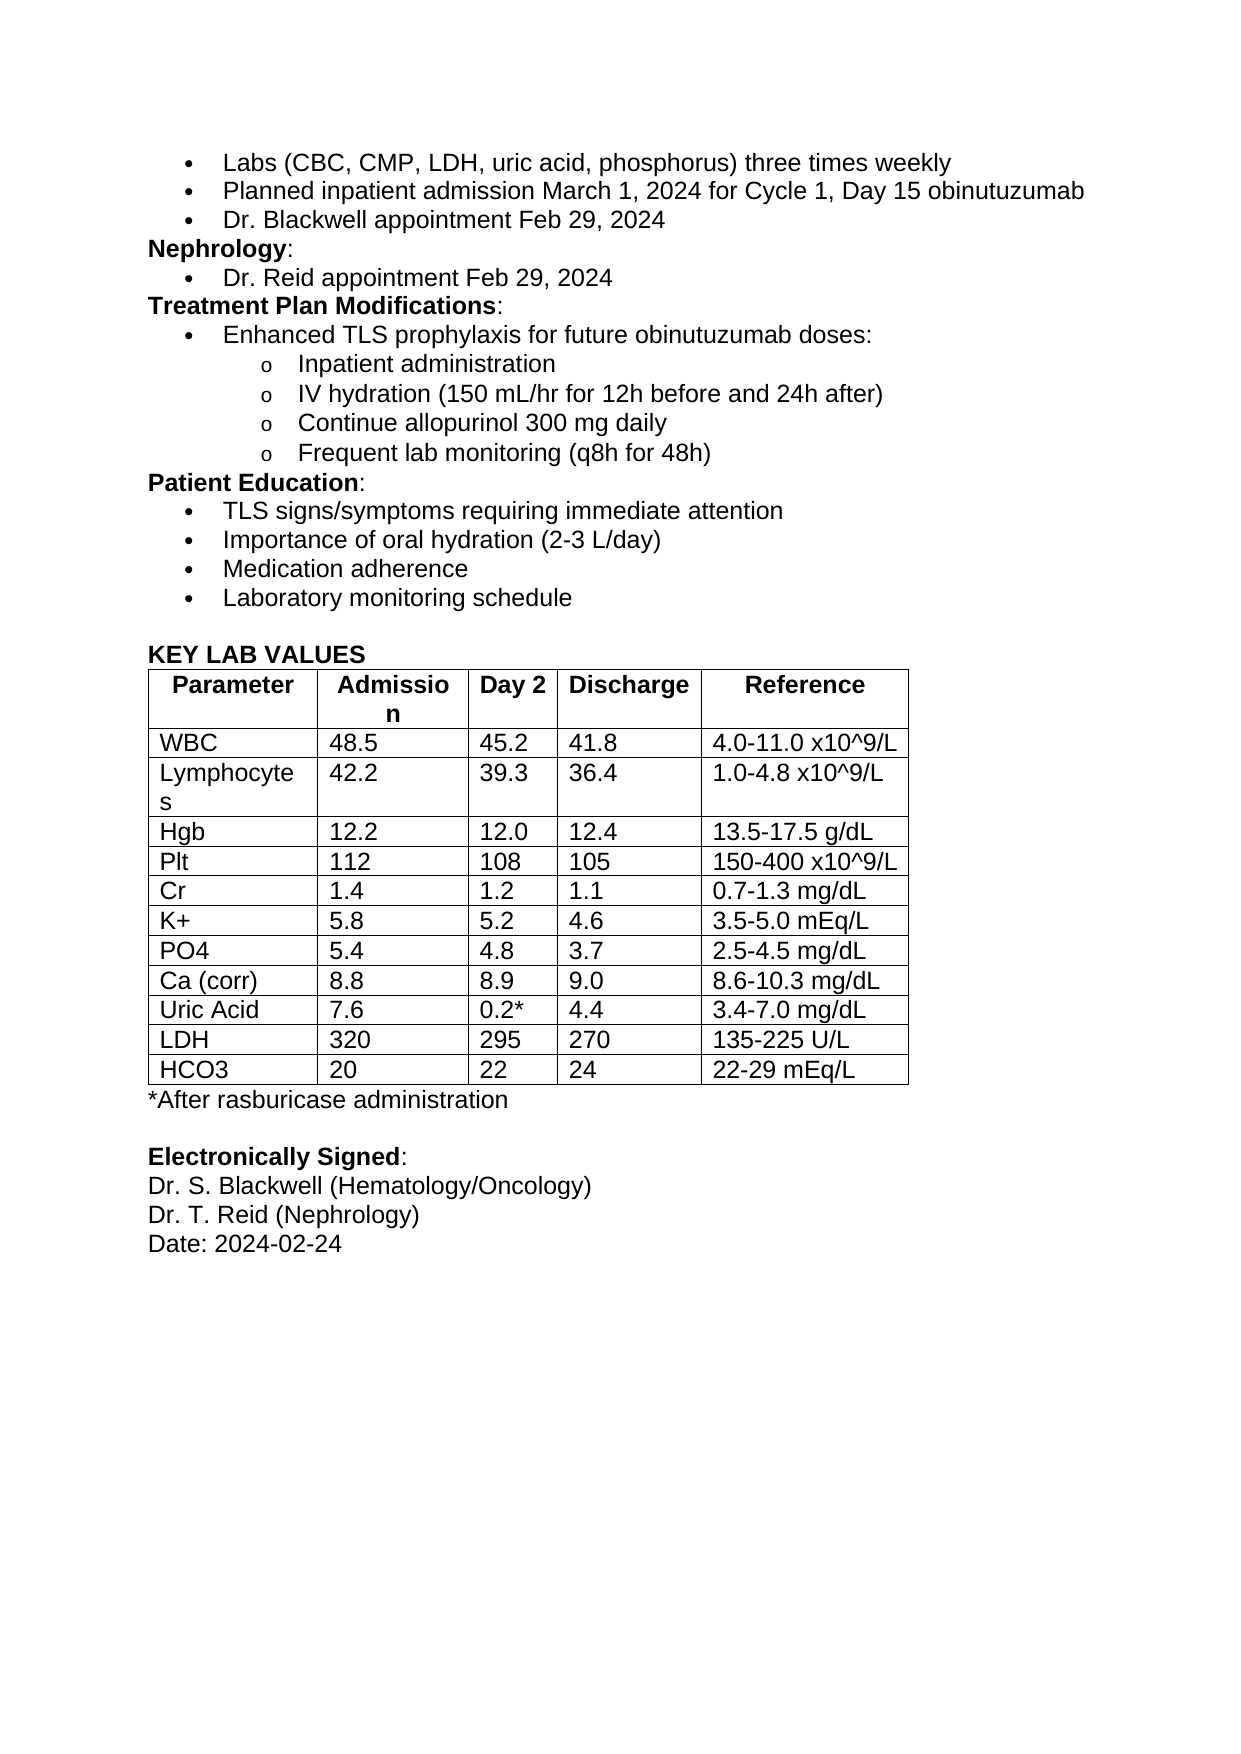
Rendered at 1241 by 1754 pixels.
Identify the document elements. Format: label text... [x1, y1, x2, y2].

list Planned inpatient admission March 1, 2024 for Cycle 1, Day 15 obinutuzumab [185, 176, 1093, 205]
table_cell 45.2 [469, 729, 557, 757]
table_cell 108 [469, 847, 557, 875]
table_cell 36.4 [558, 758, 701, 816]
table_cell 39.3 [469, 758, 557, 816]
table_cell 13.5-17.5 g/dL [702, 817, 908, 846]
table_cell 3.4-7.0 mg/dL [702, 996, 908, 1024]
list Dr. Blackwell appointment Feb 29, 2024 [185, 205, 1093, 234]
list IV hydration (150 mL/hr for 12h before and 24h after) [260, 378, 1093, 408]
list Labs (CBC, CMP, LDH, uric acid, phosphorus) three times weekly [185, 148, 1093, 176]
table_cell 4.8 [469, 936, 557, 965]
table_cell 1.1 [558, 876, 701, 905]
table_cell 4.4 [558, 996, 701, 1024]
text Treatment Plan Modifications: [148, 291, 1093, 320]
table_cell 12.4 [558, 817, 701, 846]
table_cell 48.5 [318, 729, 468, 757]
table_cell K+ [149, 906, 317, 935]
table_cell 1.0-4.8 x10^9/L [702, 758, 908, 816]
text *After rasburicase administration [148, 1085, 1093, 1114]
table_header Parameter [149, 670, 317, 727]
table_cell 1.4 [318, 876, 468, 905]
table_cell 270 [558, 1025, 701, 1054]
table_cell 4.6 [558, 906, 701, 935]
table_cell Cr [149, 876, 317, 905]
table_cell 12.0 [469, 817, 557, 846]
table_cell 22-29 mEq/L [702, 1055, 908, 1084]
table_cell 42.2 [318, 758, 468, 816]
table_cell 135-225 U/L [702, 1025, 908, 1054]
table_cell 7.6 [318, 996, 468, 1024]
list Importance of oral hydration (2-3 L/day) [185, 525, 1093, 554]
table_cell HCO3 [149, 1055, 317, 1084]
list Enhanced TLS prophylaxis for future obinutuzumab doses: [185, 320, 1093, 349]
table_cell 112 [318, 847, 468, 875]
table_cell Uric Acid [149, 996, 317, 1024]
table_cell Ca (corr) [149, 966, 317, 994]
table_cell 12.2 [318, 817, 468, 846]
text Nephrology: [148, 234, 1093, 263]
text Patient Education: [148, 468, 1093, 496]
table_cell LDH [149, 1025, 317, 1054]
table_cell 2.5-4.5 mg/dL [702, 936, 908, 965]
list Dr. Reid appointment Feb 29, 2024 [185, 263, 1093, 291]
table_cell 8.9 [469, 966, 557, 994]
table_cell 5.8 [318, 906, 468, 935]
table_cell 105 [558, 847, 701, 875]
list Laboratory monitoring schedule [185, 583, 1093, 611]
table_cell 24 [558, 1055, 701, 1084]
table_cell 320 [318, 1025, 468, 1054]
text Electronically Signed: Dr. S. Blackwell (Hematology/Oncology) Dr. T. Reid (Nephrology) Date: 2024-02-24 [148, 1142, 1093, 1257]
table_cell 8.8 [318, 966, 468, 994]
list Continue allopurinol 300 mg daily [260, 408, 1093, 438]
table_cell 8.6-10.3 mg/dL [702, 966, 908, 994]
table_cell 22 [469, 1055, 557, 1084]
table_cell 5.4 [318, 936, 468, 965]
table_cell 295 [469, 1025, 557, 1054]
table_cell 3.5-5.0 mEq/L [702, 906, 908, 935]
text KEY LAB VALUES [148, 640, 1093, 669]
table_header Discharge [558, 670, 701, 727]
table_cell 0.2* [469, 996, 557, 1024]
table_cell 1.2 [469, 876, 557, 905]
table_cell Hgb [149, 817, 317, 846]
table_header Admission [318, 670, 468, 727]
table_cell 20 [318, 1055, 468, 1084]
table_cell Plt [149, 847, 317, 875]
table_cell 150-400 x10^9/L [702, 847, 908, 875]
table_cell 5.2 [469, 906, 557, 935]
table_cell 9.0 [558, 966, 701, 994]
list TLS signs/symptoms requiring immediate attention [185, 496, 1093, 525]
table_cell PO4 [149, 936, 317, 965]
table_cell 0.7-1.3 mg/dL [702, 876, 908, 905]
table_header Day 2 [469, 670, 557, 727]
table_cell WBC [149, 729, 317, 757]
table_cell 3.7 [558, 936, 701, 965]
table_cell Lymphocytes [149, 758, 317, 816]
list Medication adherence [185, 554, 1093, 583]
table_header Reference [702, 670, 908, 727]
table_cell 4.0-11.0 x10^9/L [702, 729, 908, 757]
table_cell 41.8 [558, 729, 701, 757]
list Inpatient administration [260, 349, 1093, 378]
list Frequent lab monitoring (q8h for 48h) [260, 438, 1093, 468]
